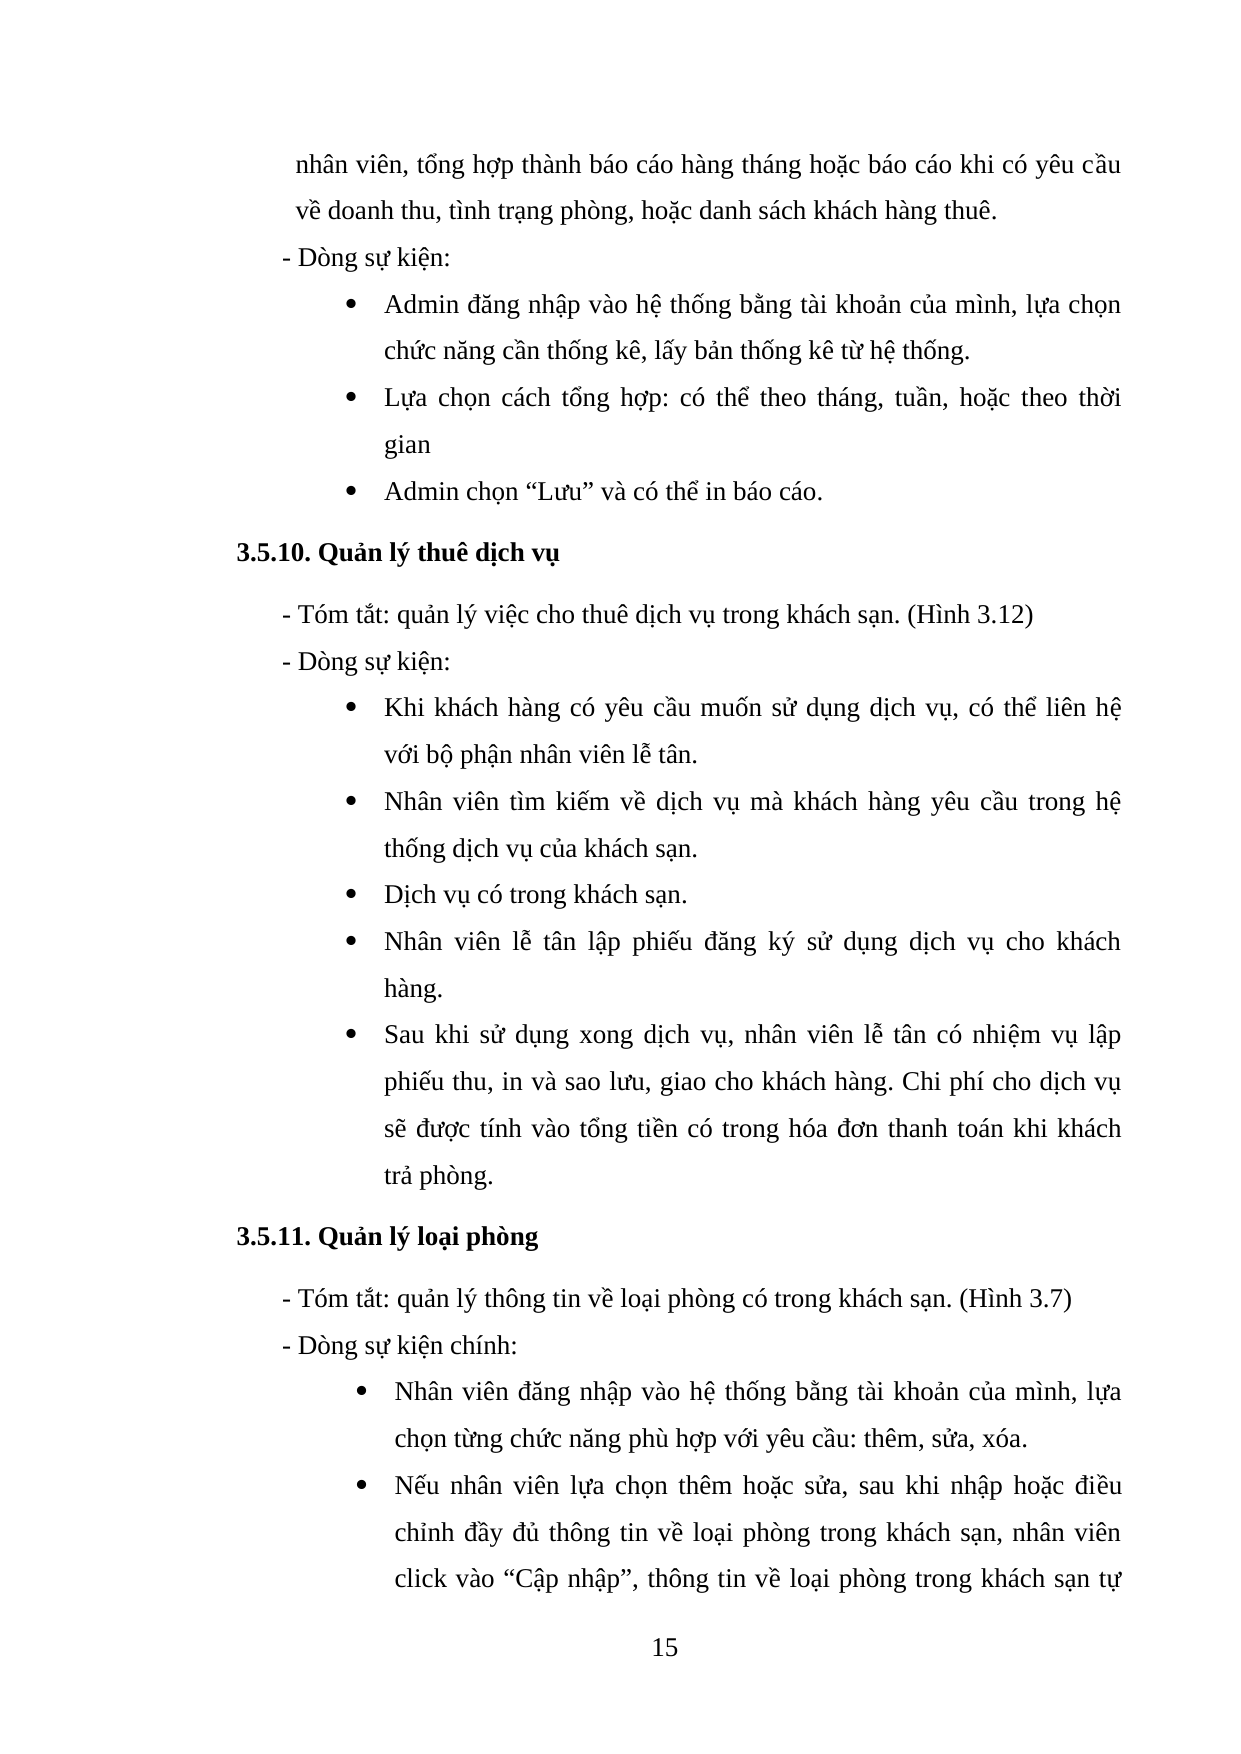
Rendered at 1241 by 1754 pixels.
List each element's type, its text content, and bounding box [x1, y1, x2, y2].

list Lựa chọn cách tổng hợp: có thể theo tháng, tuần, hoặc theo thời gian [346, 381, 1122, 459]
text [281, 148, 1122, 226]
text - Tóm tắt: quản lý việc cho thuê dịch vụ trong khách sạn. (Hình 3.12) [207, 598, 1122, 629]
list Nhân viên tìm kiếm về dịch vụ mà khách hàng yêu cầu trong hệ thống dịch vụ của khách sạn. [346, 785, 1122, 863]
list Dịch vụ có trong khách sạn. [346, 878, 1122, 909]
text - Dòng sự kiện: [207, 241, 1122, 272]
list Khi khách hàng có yêu cầu muốn sử dụng dịch vụ, có thể liên hệ với bộ phận nhân viên lễ tân. [346, 691, 1122, 769]
list Admin chọn “Lưu” và có thể in báo cáo. [346, 474, 1122, 506]
text - Tóm tắt: quản lý thông tin về loại phòng có trong khách sạn. (Hình 3.7) [282, 1282, 1122, 1313]
subtitle 3.5.11. Quản lý loại phòng [236, 1220, 1122, 1252]
list Nhân viên đăng nhập vào hệ thống bằng tài khoản của mình, lựa chọn từng chức năng phù hợp với yêu cầu: thêm, sửa, xóa. [357, 1375, 1122, 1453]
list Admin đăng nhập vào hệ thống bằng tài khoản của mình, lựa chọn chức năng cần thống kê, lấy bản thống kê từ hệ thống. [346, 288, 1122, 366]
text - Dòng sự kiện chính: [207, 1329, 1122, 1360]
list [357, 1469, 1122, 1593]
list Nhân viên lễ tân lập phiếu đăng ký sử dụng dịch vụ cho khách hàng. [346, 925, 1122, 1003]
text - Dòng sự kiện: [207, 645, 1122, 676]
list Sau khi sử dụng xong dịch vụ, nhân viên lễ tân có nhiệm vụ lập phiếu thu, in và sao lưu, giao cho khách hàng. Chi phí cho dịch vụ sẽ được tính vào tổng tiền có trong hóa đơn thanh toán khi khách trả phòng. [346, 1019, 1122, 1190]
subtitle 3.5.10. Quản lý thuê dịch vụ [236, 536, 1122, 568]
